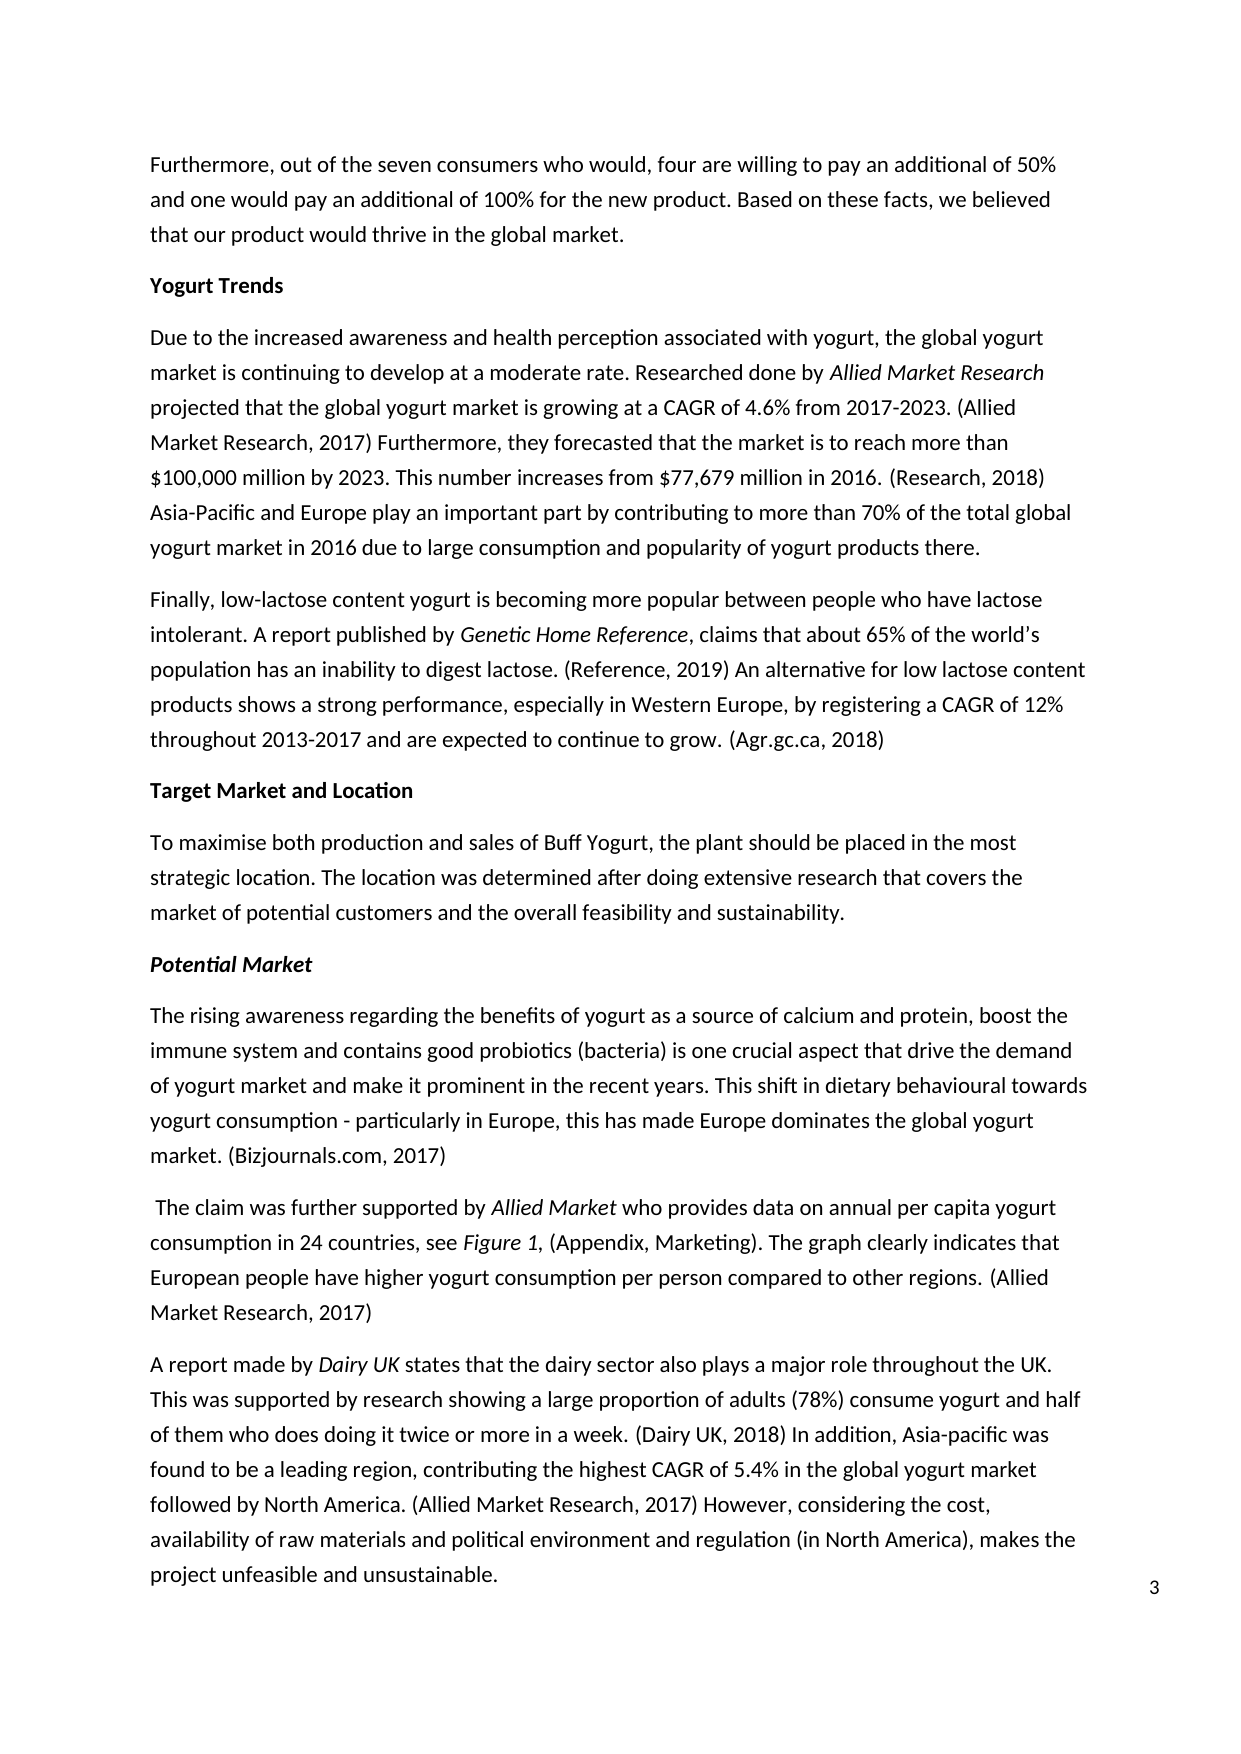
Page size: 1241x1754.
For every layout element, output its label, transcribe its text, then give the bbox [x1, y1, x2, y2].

text Finally, low-lactose content yogurt is becoming more popular between people who have lactose intolerant. A report published by Genetic Home Reference, claims that about 65% of the world’s population has an inability to digest lactose. (Reference, 2019) An alternative for low lactose content products shows a strong performance, especially in Western Europe, by registering a CAGR of 12% throughout 2013-2017 and are expected to continue to grow. (Agr.gc.ca, 2018) [150, 585, 1090, 753]
text A report made by Dairy UK states that the dairy sector also plays a major role throughout the UK. This was supported by research showing a large proportion of adults (78%) consume yogurt and half of them who does doing it twice or more in a week. (Dairy UK, 2018) In addition, Asia-pacific was found to be a leading region, contributing the highest CAGR of 5.4% in the global yogurt market followed by North America. (Allied Market Research, 2017) However, considering the cost, availability of raw materials and political environment and regulation (in North America), makes the project unfeasible and unsustainable. [150, 1350, 1090, 1588]
text The claim was further supported by Allied Market who provides data on annual per capita yogurt consumption in 24 countries, see Figure 1, (Appendix, Marketing). The graph clearly indicates that European people have higher yogurt consumption per person compared to other regions. (Allied Market Research, 2017) [150, 1193, 1090, 1326]
text Potential Market [150, 950, 1090, 978]
text Target Market and Location [150, 777, 1090, 805]
text Due to the increased awareness and health perception associated with yogurt, the global yogurt market is continuing to develop at a moderate rate. Researched done by Allied Market Research projected that the global yogurt market is growing at a CAGR of 4.6% from 2017-2023. (Allied Market Research, 2017) Furthermore, they forecasted that the market is to reach more than $100,000 million by 2023. This number increases from $77,679 million in 2016. (Research, 2018) Asia-Pacific and Europe play an important part by contributing to more than 70% of the total global yogurt market in 2016 due to large consumption and popularity of yogurt products there. [150, 323, 1090, 561]
text Yogurt Trends [150, 272, 1090, 300]
text To maximise both production and sales of Buff Yogurt, the plant should be placed in the most strategic location. The location was determined after doing extensive research that covers the market of potential customers and the overall feasibility and sustainability. [150, 828, 1090, 926]
text Furthermore, out of the seven consumers who would, four are willing to pay an additional of 50% and one would pay an additional of 100% for the new product. Based on these facts, we believed that our product would thrive in the global market. [150, 150, 1090, 248]
text The rising awareness regarding the benefits of yogurt as a source of calcium and protein, boost the immune system and contains good probiotics (bacteria) is one crucial aspect that drive the demand of yogurt market and make it prominent in the recent years. This shift in dietary behavioural towards yogurt consumption - particularly in Europe, this has made Europe dominates the global yogurt market. (Bizjournals.com, 2017) [150, 1002, 1090, 1170]
